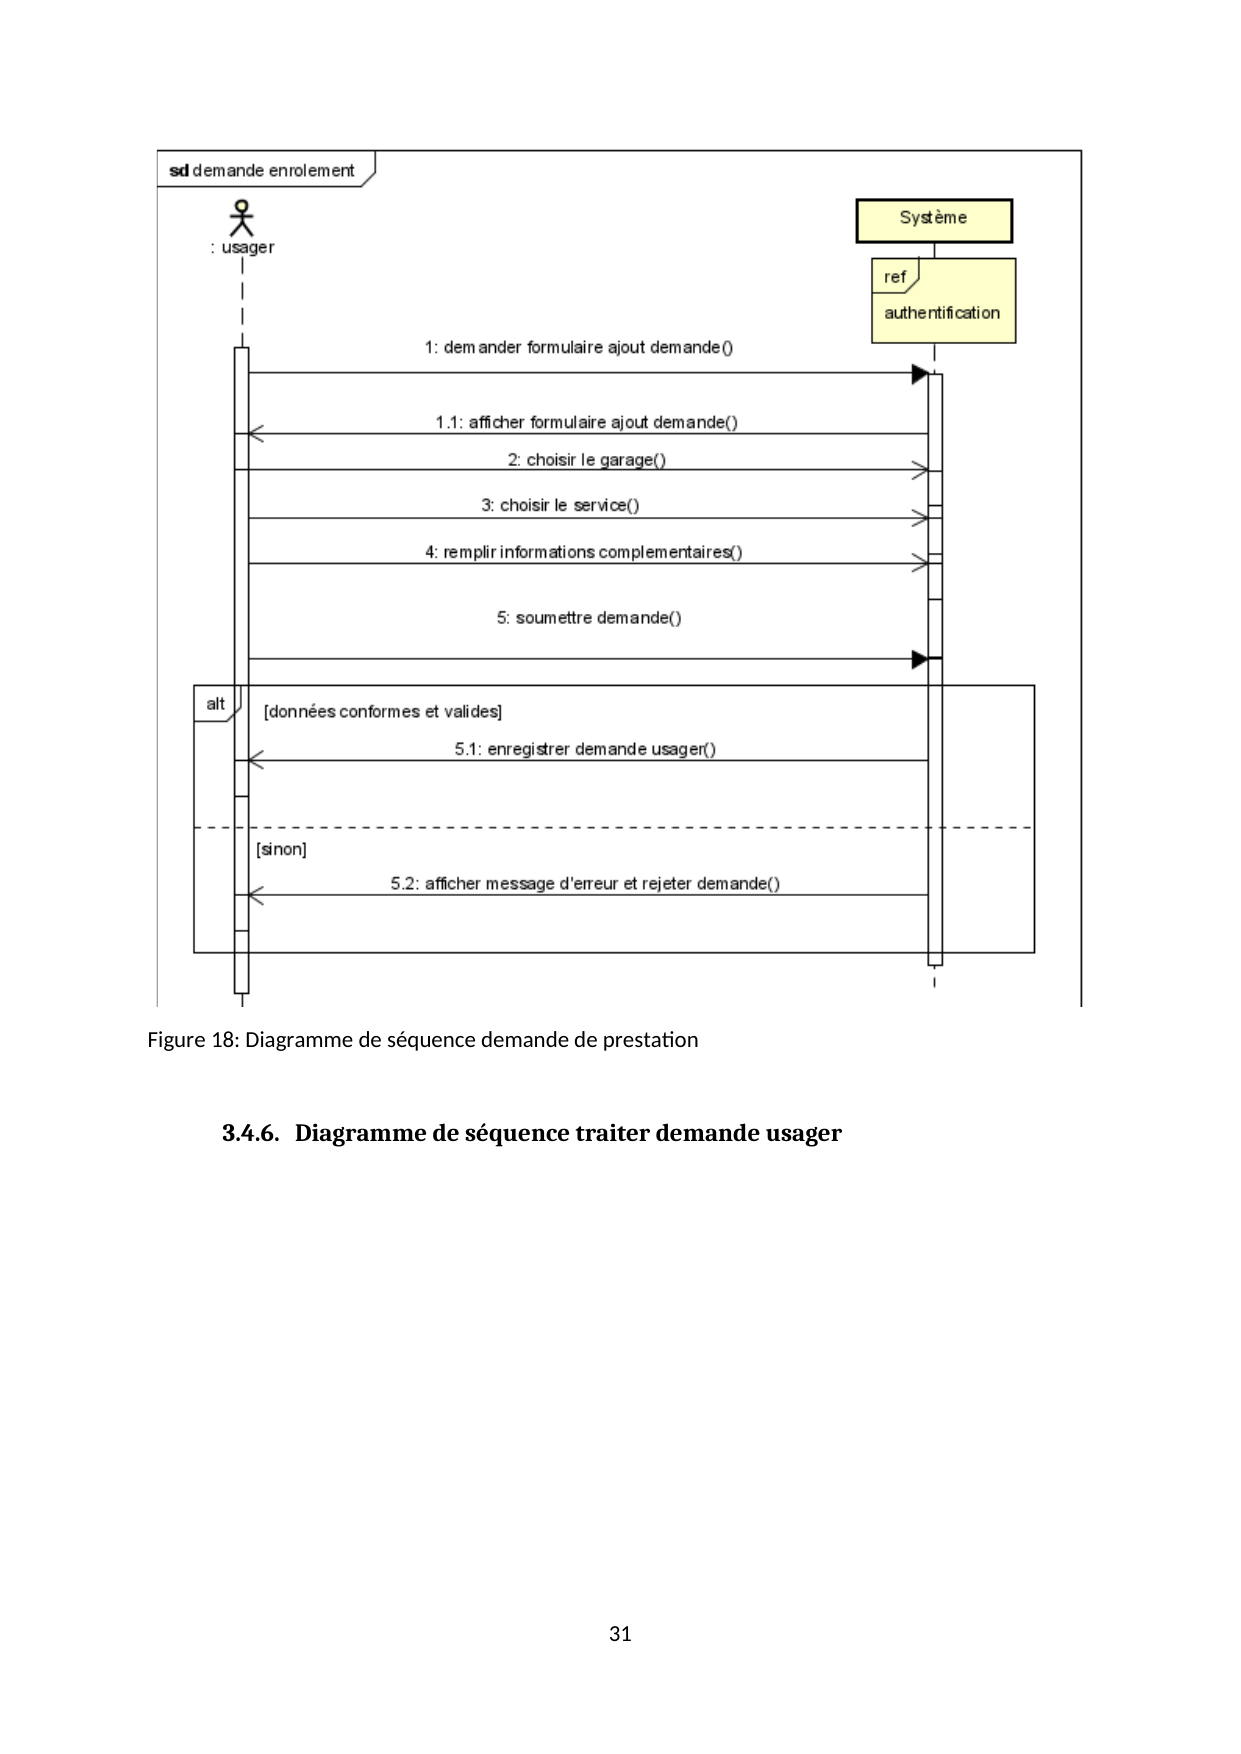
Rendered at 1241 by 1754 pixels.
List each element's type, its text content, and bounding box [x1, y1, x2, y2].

text Figure 18: Diagramme de séquence demande de prestation [147, 1025, 1093, 1053]
picture [156, 148, 1084, 1007]
subtitle Diagramme de séquence traiter demande usager [222, 1119, 1093, 1147]
